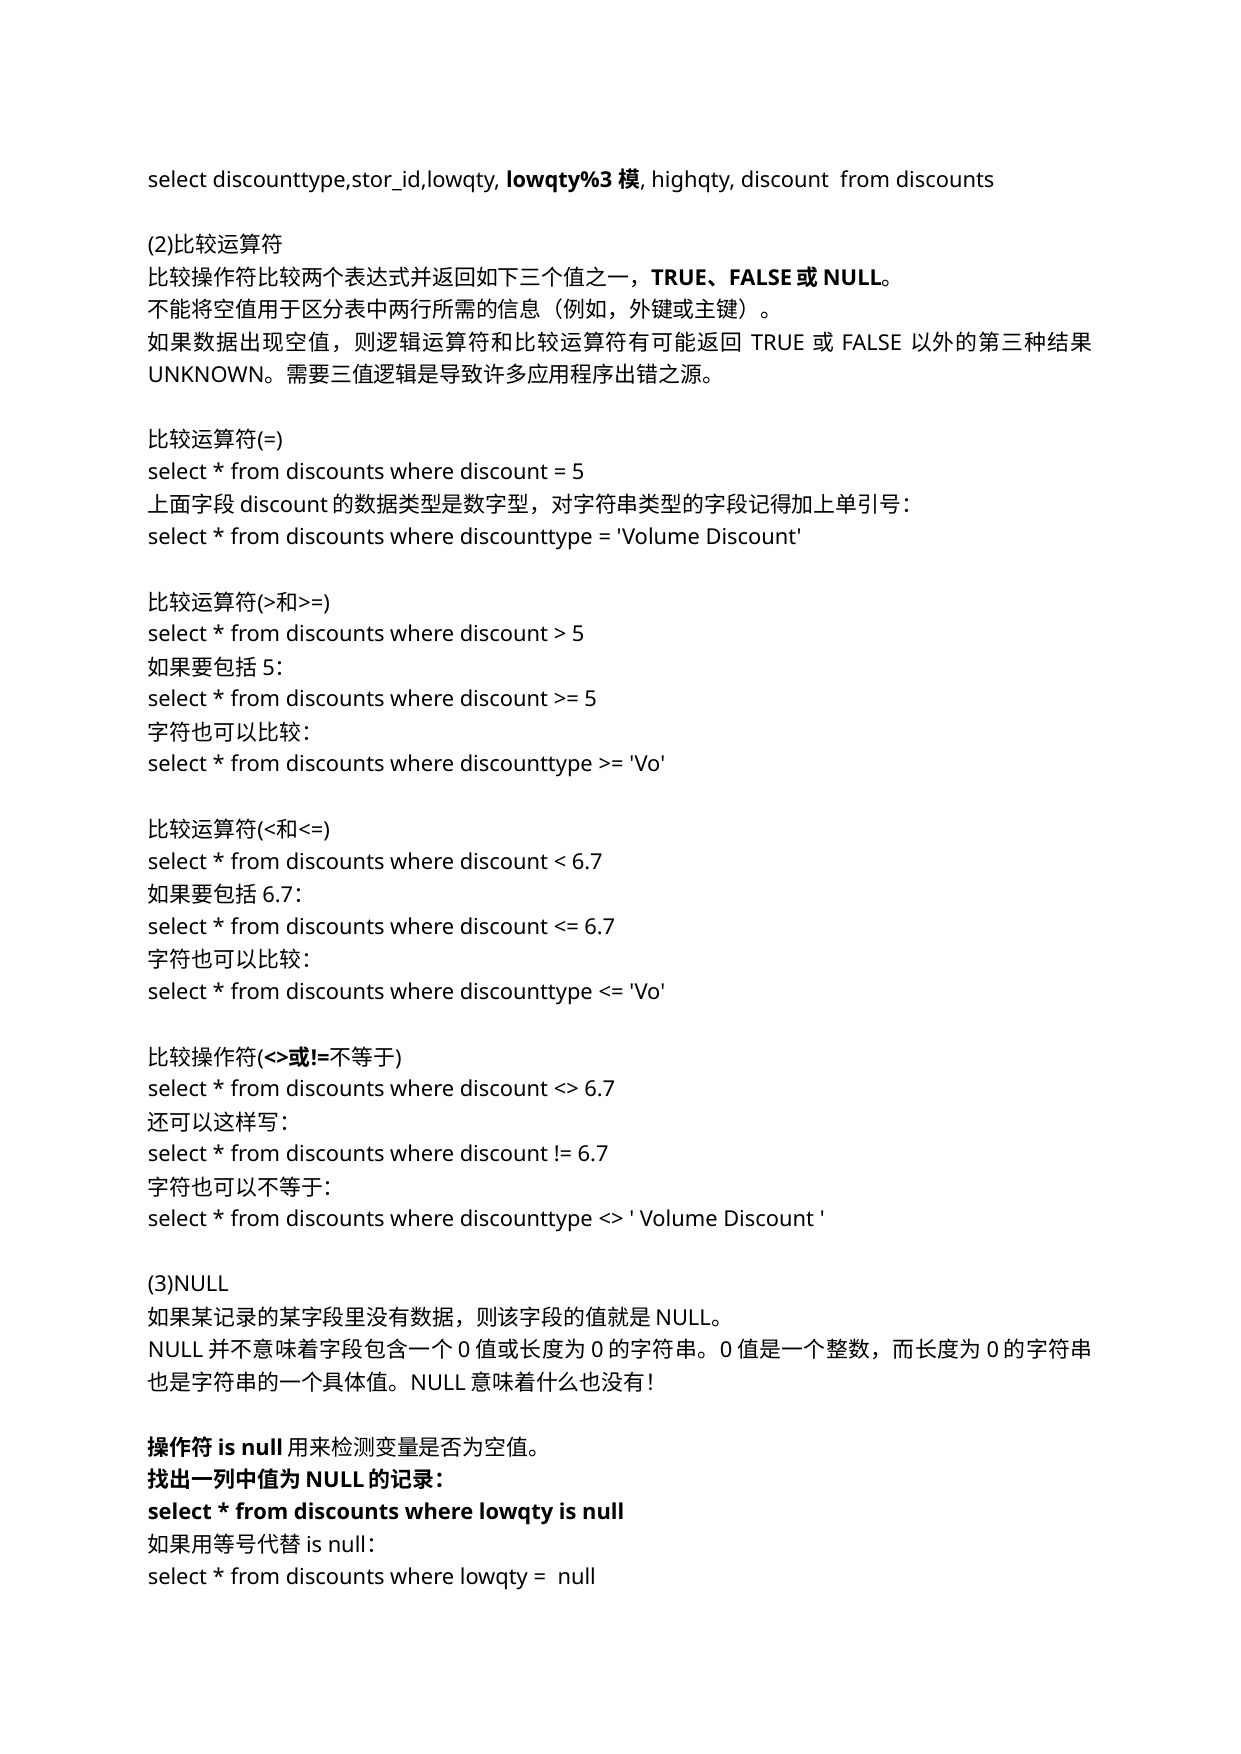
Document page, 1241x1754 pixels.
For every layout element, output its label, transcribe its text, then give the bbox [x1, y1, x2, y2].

text 上面字段discount的数据类型是数字型，对字符串类型的字段记得加上单引号： [148, 487, 1092, 519]
text select * from discounts where lowqty = null [148, 1559, 1092, 1592]
text (2)比较运算符 [148, 227, 1092, 259]
text 如果数据出现空值，则逻辑运算符和比较运算符有可能返回 TRUE 或 FALSE 以外的第三种结果 UNKNOWN。需要三值逻辑是导致许多应用程序出错之源。 [148, 324, 1092, 389]
text 字符也可以比较： [148, 942, 1092, 974]
text 比较操作符(<>或!=不等于) [148, 1039, 1092, 1072]
text select * from discounts where discount < 6.7 [148, 844, 1092, 877]
text select * from discounts where lowqty is null [148, 1494, 1092, 1527]
text select * from discounts where discounttype = 'Volume Discount' [148, 519, 1092, 552]
text 不能将空值用于区分表中两行所需的信息（例如，外键或主键）。 [148, 292, 1092, 324]
text 比较运算符(<和<=) [148, 812, 1092, 844]
text select * from discounts where discounttype <> ' Volume Discount ' [148, 1202, 1092, 1234]
text select * from discounts where discount >= 5 [148, 682, 1092, 714]
text 字符也可以比较： [148, 714, 1092, 747]
text NULL并不意味着字段包含一个0值或长度为0的字符串。0值是一个整数，而长度为0的字符串也是字符串的一个具体值。NULL意味着什么也没有！ [148, 1332, 1092, 1397]
text select * from discounts where discounttype <= 'Vo' [148, 974, 1092, 1007]
text select * from discounts where discounttype >= 'Vo' [148, 747, 1092, 779]
text select * from discounts where discount <= 6.7 [148, 909, 1092, 942]
text select * from discounts where discount > 5 [148, 617, 1092, 649]
text 如果某记录的某字段里没有数据，则该字段的值就是NULL。 [148, 1299, 1092, 1332]
text 比较操作符比较两个表达式并返回如下三个值之一，TRUE、FALSE或NULL。 [148, 259, 1092, 292]
text 如果要包括 6.7： [148, 877, 1092, 909]
text select * from discounts where discount != 6.7 [148, 1137, 1092, 1169]
text 如果用等号代替 is null： [148, 1527, 1092, 1559]
text 如果要包括 5： [148, 649, 1092, 682]
text 找出一列中值为NULL的记录： [148, 1462, 1092, 1494]
text 操作符is null用来检测变量是否为空值。 [148, 1429, 1092, 1462]
text select * from discounts where discount <> 6.7 [148, 1072, 1092, 1104]
text select * from discounts where discount = 5 [148, 454, 1092, 487]
text 还可以这样写： [148, 1104, 1092, 1137]
text (3)NULL [148, 1267, 1092, 1299]
text 字符也可以不等于： [148, 1169, 1092, 1202]
text select discounttype,stor_id,lowqty, lowqty%3 模, highqty, discount from discounts [148, 162, 1092, 194]
text 比较运算符(>和>=) [148, 584, 1092, 617]
text 比较运算符(=) [148, 422, 1092, 454]
